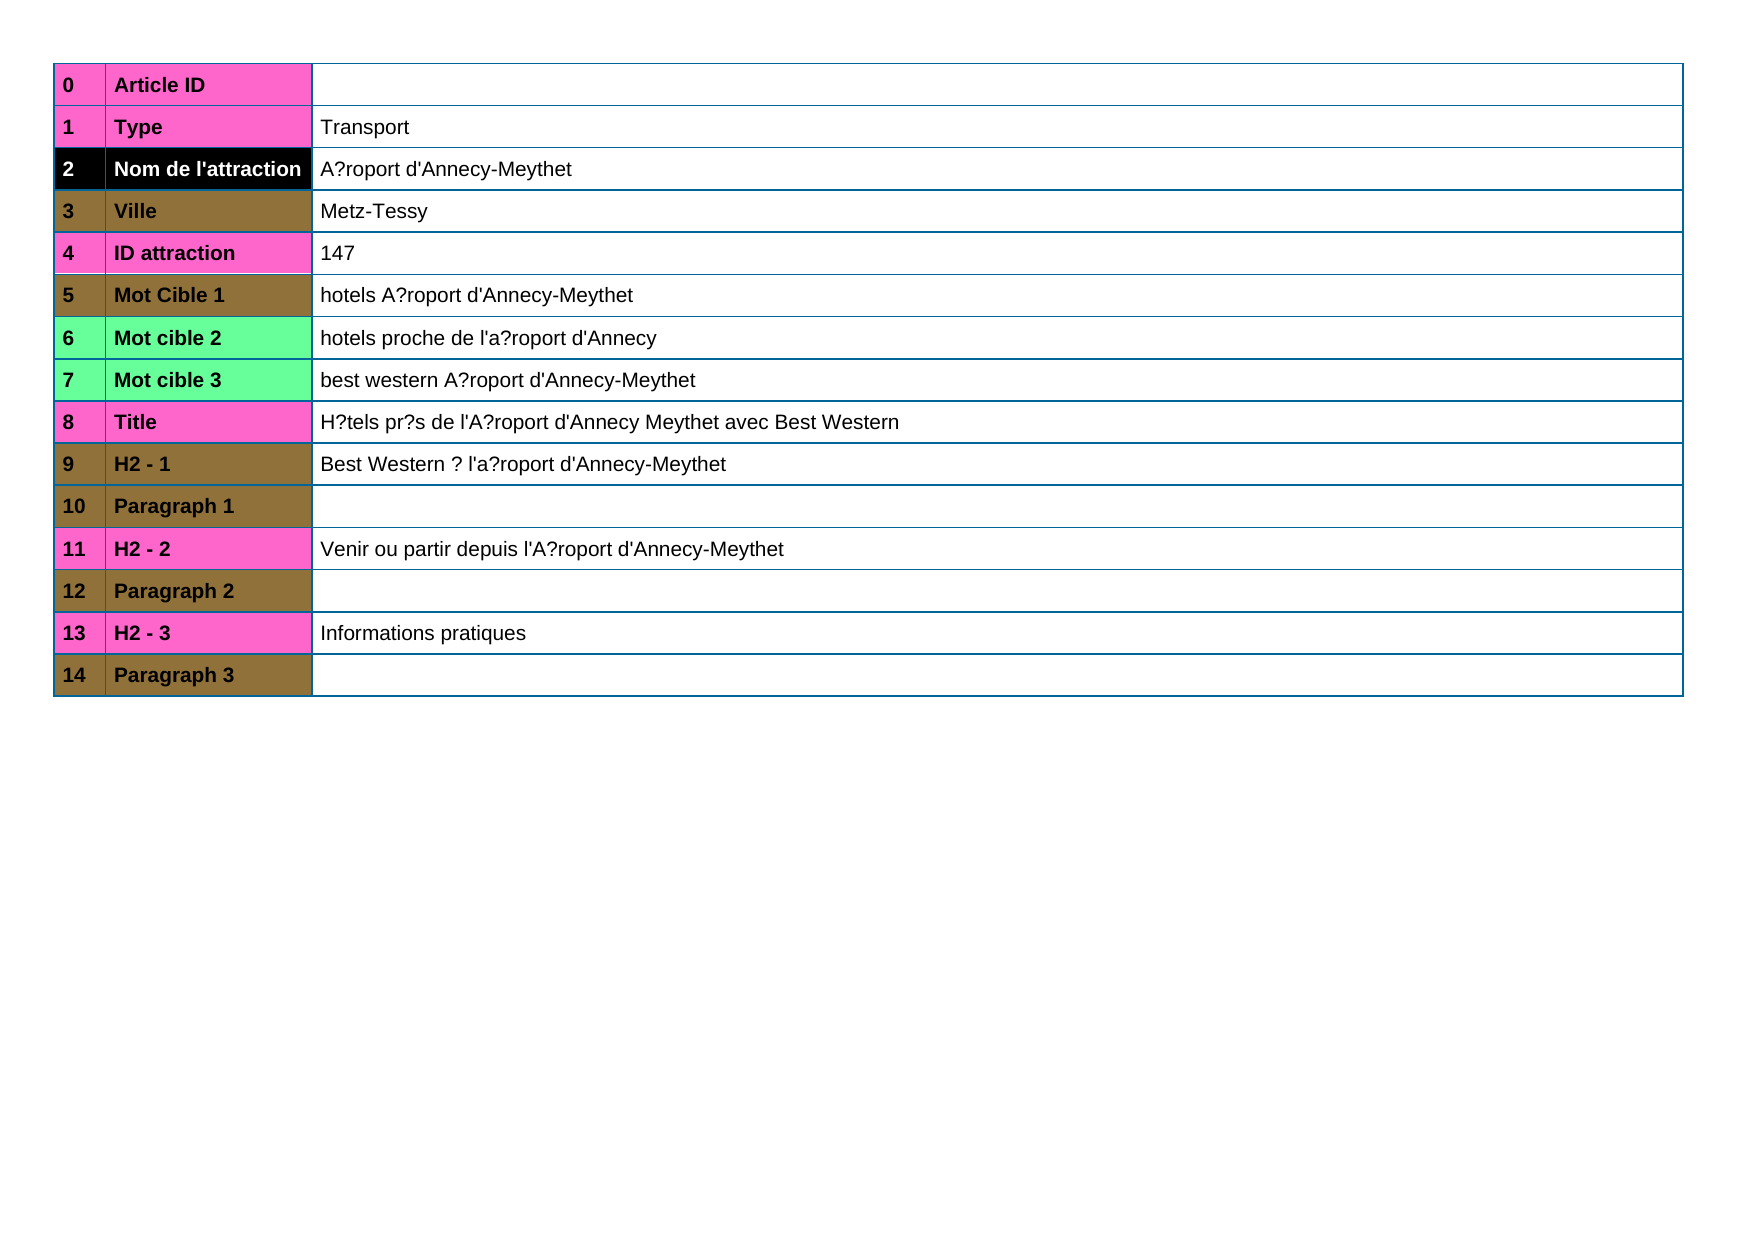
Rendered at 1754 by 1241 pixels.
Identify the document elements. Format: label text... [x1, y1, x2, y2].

table_cell Mot cible 3 [106, 360, 311, 400]
table_cell 2 [55, 148, 105, 189]
table_cell 8 [55, 402, 105, 442]
table_header [313, 64, 1682, 105]
table_cell 5 [55, 275, 105, 316]
table_cell Type [106, 106, 311, 147]
table_cell Best Western ? l'a?roport d'Annecy-Meythet [313, 444, 1682, 484]
table_cell Paragraph 2 [106, 570, 311, 611]
table_cell Venir ou partir depuis l'A?roport d'Annecy-Meythet [313, 528, 1682, 569]
table_cell Ville [106, 191, 311, 231]
table_cell 147 [313, 233, 1682, 273]
table_header 0 [55, 64, 105, 105]
table_cell 1 [55, 106, 105, 147]
table_cell H2 - 3 [106, 613, 311, 653]
table_cell Paragraph 1 [106, 486, 311, 527]
table_cell [313, 570, 1682, 611]
table_cell Metz-Tessy [313, 191, 1682, 231]
table_cell hotels A?roport d'Annecy-Meythet [313, 275, 1682, 316]
table_cell H2 - 1 [106, 444, 311, 484]
table_cell Paragraph 3 [106, 655, 311, 695]
table_cell 3 [55, 191, 105, 231]
table_cell 4 [55, 233, 105, 273]
table_cell hotels proche de l'a?roport d'Annecy [313, 317, 1682, 358]
table_cell [313, 486, 1682, 527]
table_cell 12 [55, 570, 105, 611]
table_cell Title [106, 402, 311, 442]
table_header Article ID [106, 64, 311, 105]
table_cell Informations pratiques [313, 613, 1682, 653]
table_cell 14 [55, 655, 105, 695]
table_cell H?tels pr?s de l'A?roport d'Annecy Meythet avec Best Western [313, 402, 1682, 442]
table_cell 9 [55, 444, 105, 484]
table_cell 6 [55, 317, 105, 358]
table_cell A?roport d'Annecy-Meythet [313, 148, 1682, 189]
table_cell Mot cible 2 [106, 317, 311, 358]
table_cell H2 - 2 [106, 528, 311, 569]
table_cell ID attraction [106, 233, 311, 273]
table_cell 7 [55, 360, 105, 400]
table_cell Nom de l'attraction [106, 148, 311, 189]
table_cell Transport [313, 106, 1682, 147]
table_cell [313, 655, 1682, 695]
table_cell 13 [55, 613, 105, 653]
table_cell 11 [55, 528, 105, 569]
table_cell Mot Cible 1 [106, 275, 311, 316]
table_cell 10 [55, 486, 105, 527]
table_cell best western A?roport d'Annecy-Meythet [313, 360, 1682, 400]
